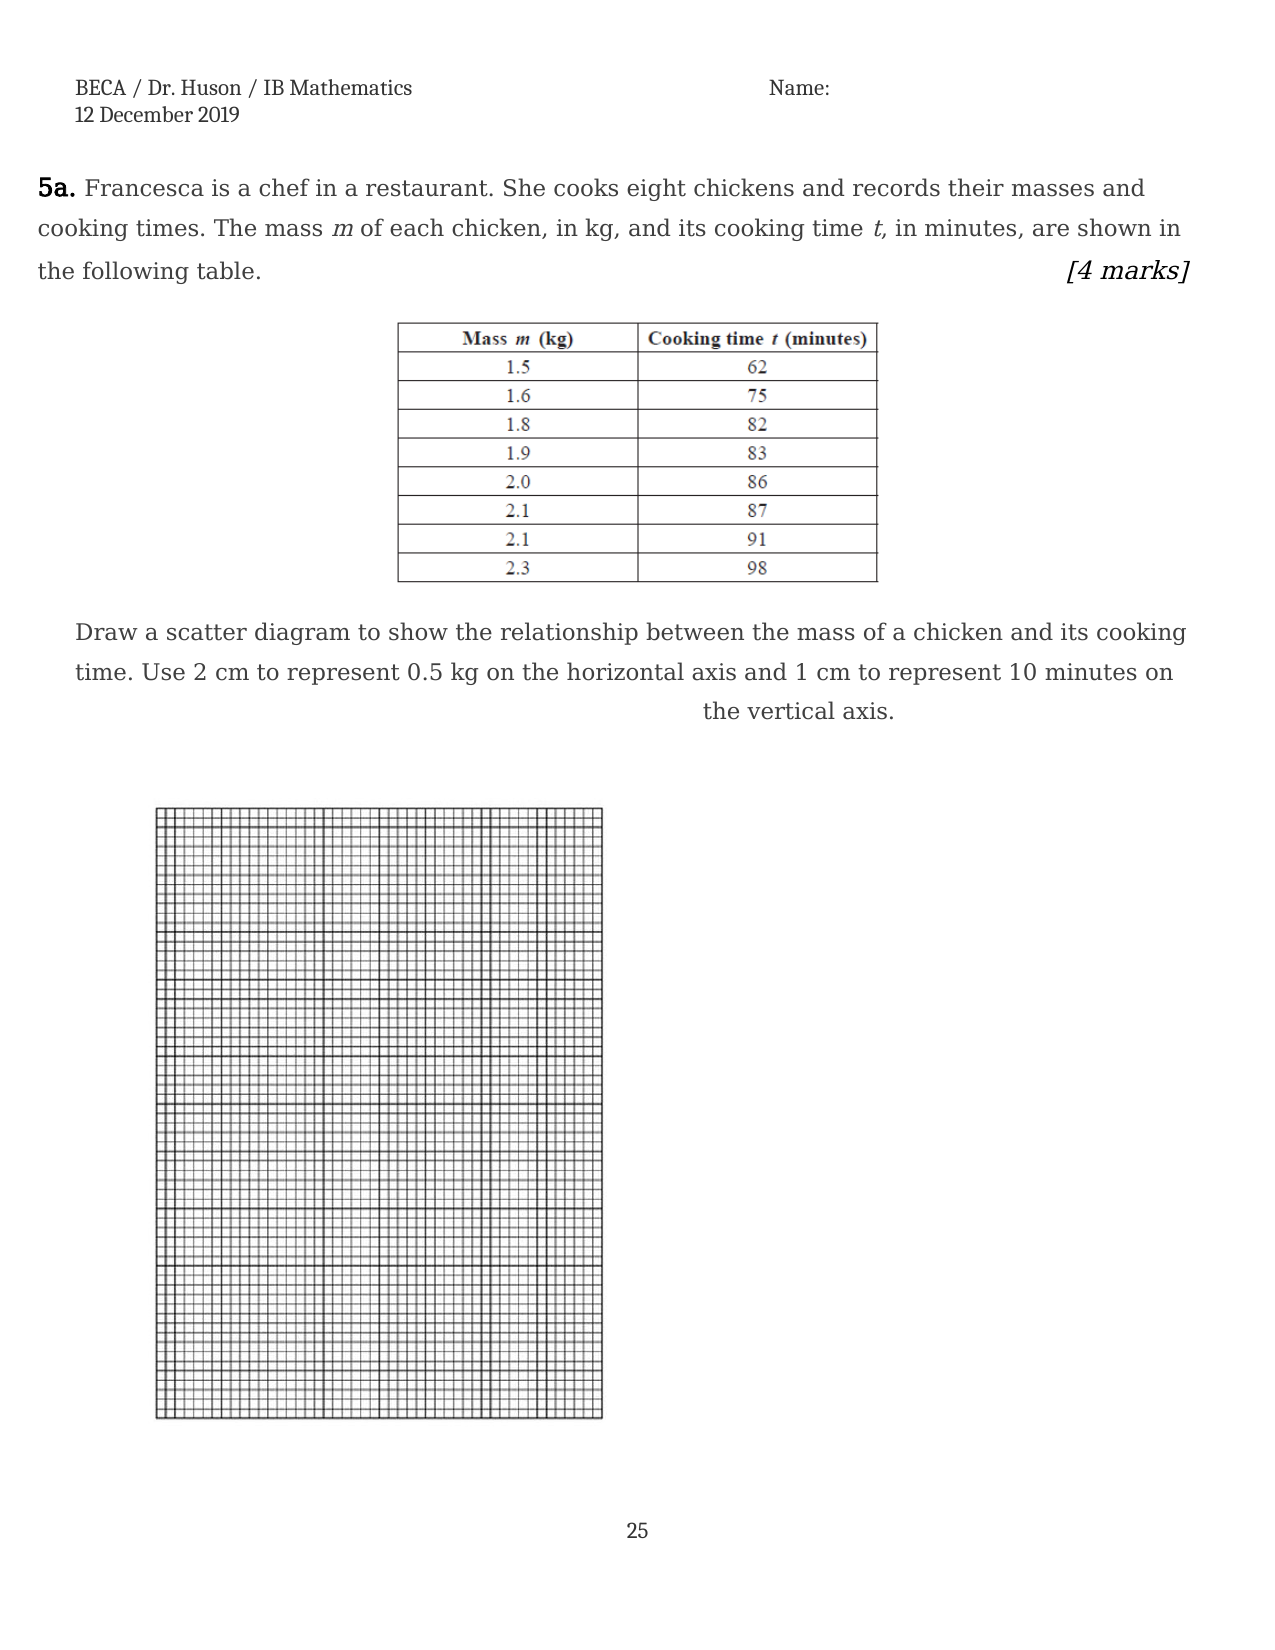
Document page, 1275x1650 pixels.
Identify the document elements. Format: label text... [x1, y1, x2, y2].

picture [391, 316, 884, 590]
picture [77, 711, 684, 1518]
text 5a. Francesca is a chef in a restaurant. She cooks eight chickens and records their masses and cooking times. The mass m of each chicken, in kg, and its cooking time t, in minutes, are shown in the following table. [4 marks] [37, 128, 1200, 284]
text Draw a scatter diagram to show the relationship between the mass of a chicken and its cooking time. Use 2 cm to represent 0.5 kg on the horizontal axis and 1 cm to represent 10 minutes on the vertical axis. [75, 617, 1200, 724]
